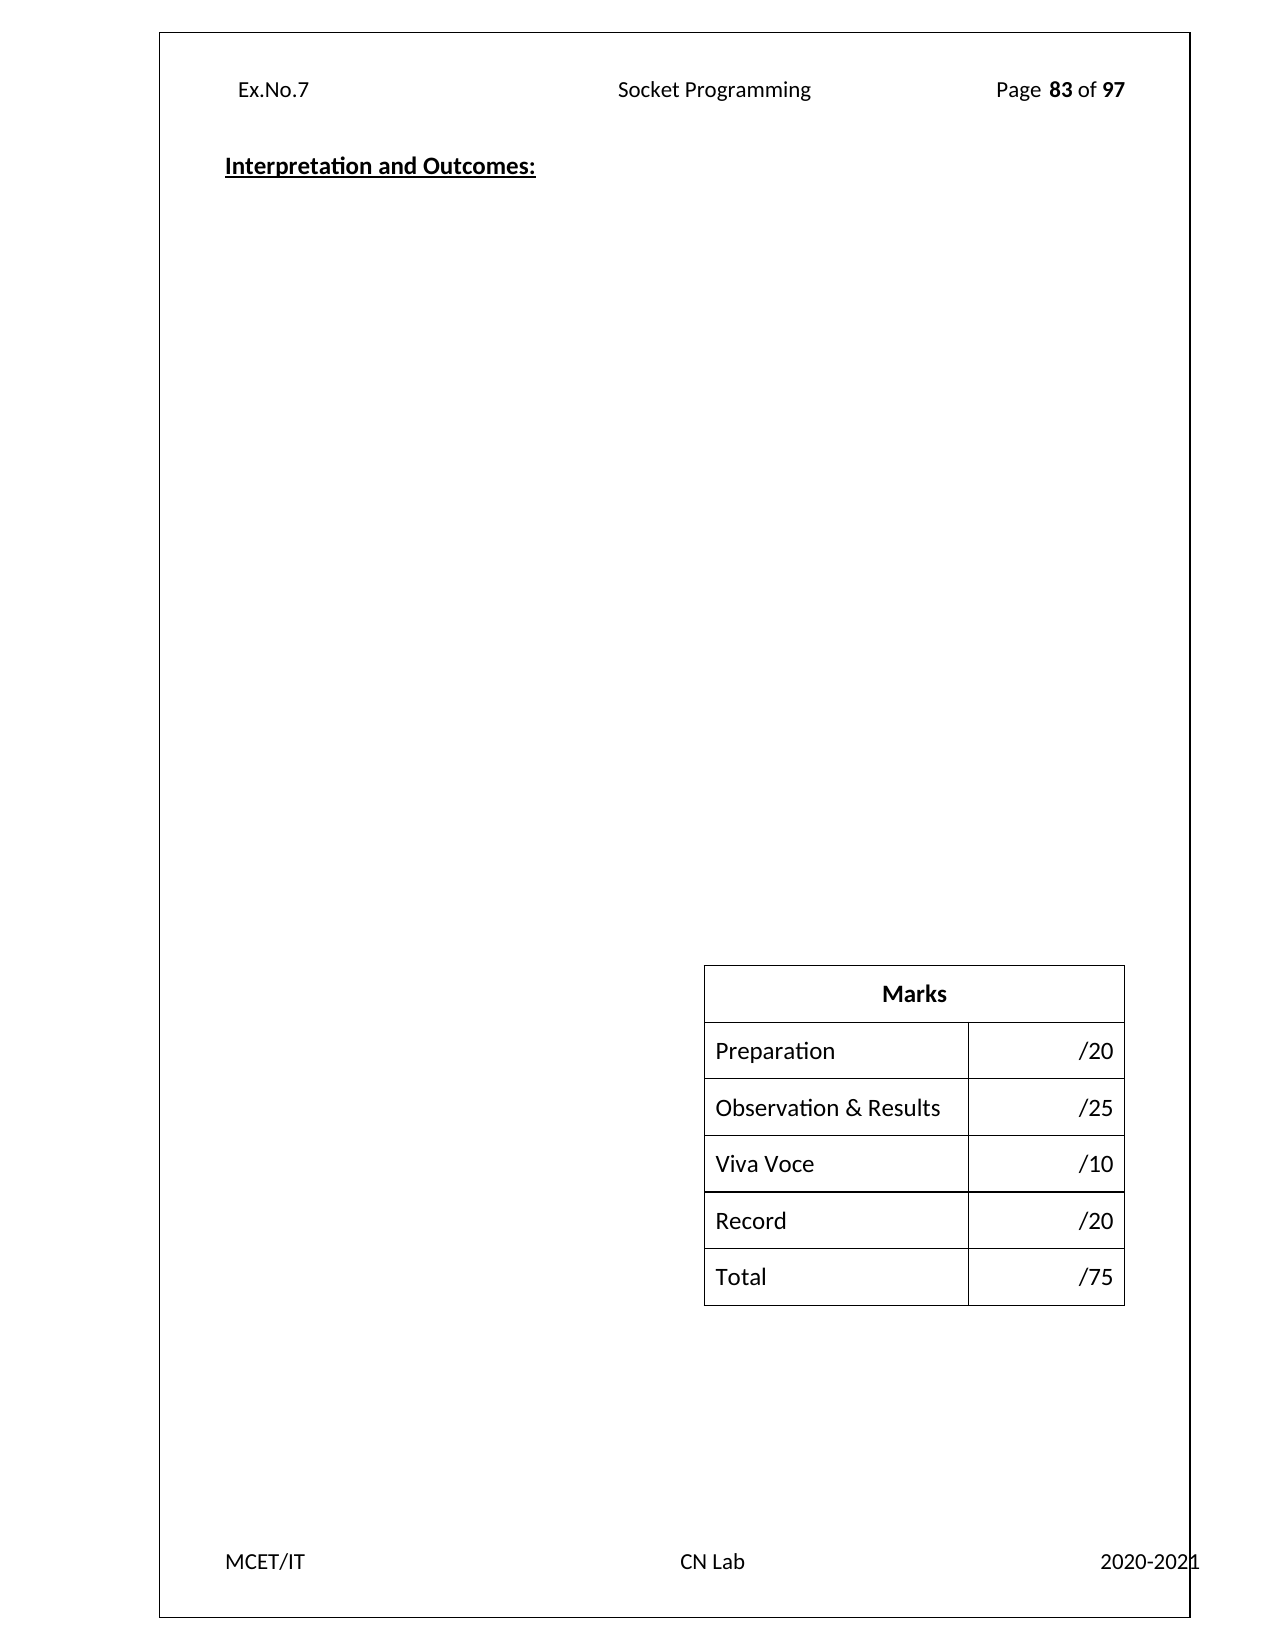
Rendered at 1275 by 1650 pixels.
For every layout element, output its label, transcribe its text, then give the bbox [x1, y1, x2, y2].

table_cell /75 [969, 1249, 1124, 1304]
table_header Marks [705, 966, 1124, 1022]
table_cell /25 [969, 1079, 1124, 1135]
table_cell /20 [969, 1193, 1124, 1248]
table_cell /20 [969, 1023, 1124, 1078]
text Interpretation and Outcomes: [225, 150, 1125, 181]
table_cell Preparation [705, 1023, 968, 1078]
table_cell Viva Voce [705, 1136, 968, 1191]
table_cell Observation & Results [705, 1079, 968, 1135]
table_cell /10 [969, 1136, 1124, 1191]
table_cell Total [705, 1249, 968, 1304]
table_cell Record [705, 1193, 968, 1248]
